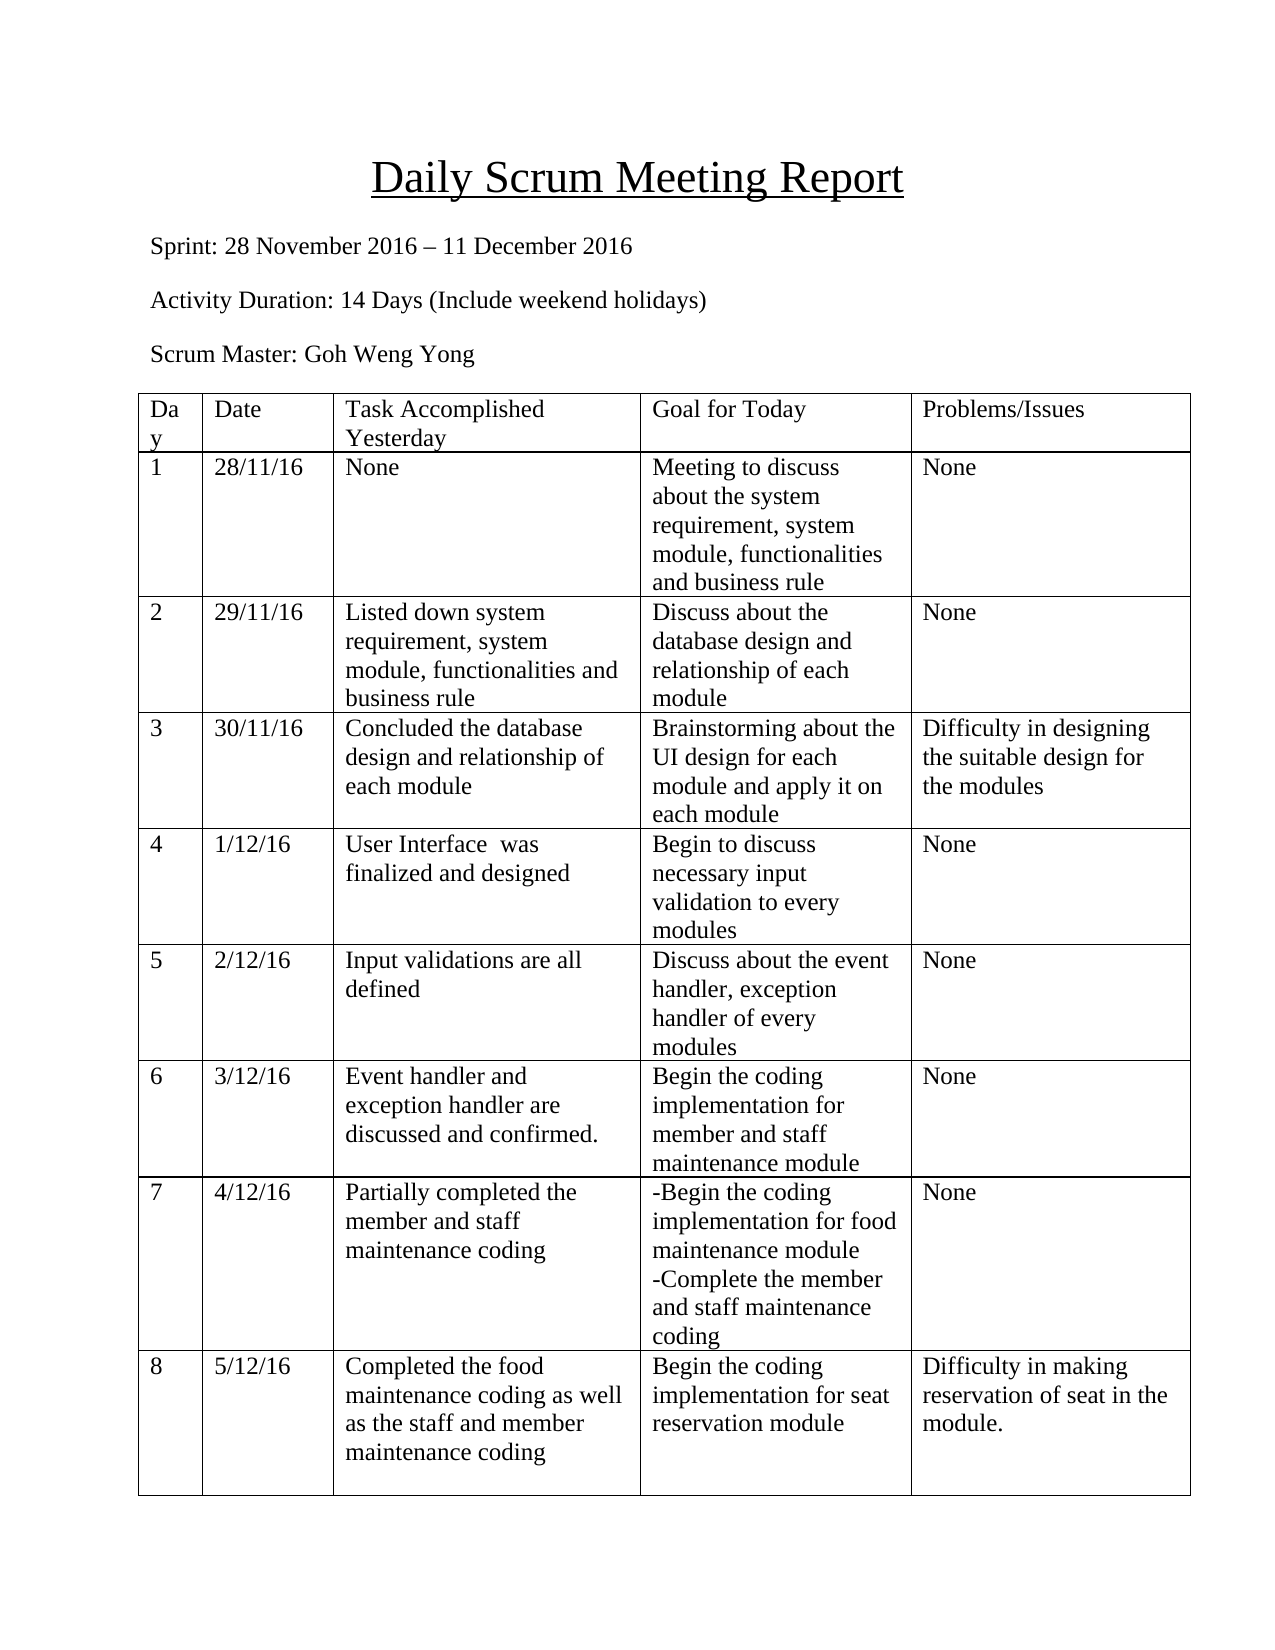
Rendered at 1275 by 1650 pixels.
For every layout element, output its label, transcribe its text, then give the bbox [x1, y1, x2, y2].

table_cell Difficulty in making reservation of seat in the module. [912, 1351, 1190, 1495]
table_cell 2 [139, 597, 202, 712]
table_cell None [912, 597, 1190, 712]
table_cell Event handler and exception handler are discussed and confirmed. [334, 1061, 640, 1176]
table_cell 6 [139, 1061, 202, 1176]
table_cell Begin to discuss necessary input validation to every modules [641, 829, 911, 944]
table_cell 1/12/16 [203, 829, 333, 944]
text Activity Duration: 14 Days (Include weekend holidays) [150, 285, 1125, 314]
table_cell Meeting to discuss about the system requirement, system module, functionalities and business rule [641, 453, 911, 596]
table_cell Begin the coding implementation for seat reservation module [641, 1351, 911, 1495]
text Daily Scrum Meeting Report [150, 150, 1125, 203]
table_cell 3/12/16 [203, 1061, 333, 1176]
table_cell Completed the food maintenance coding as well as the staff and member maintenance coding [334, 1351, 640, 1495]
table_cell Partially completed the member and staff maintenance coding [334, 1178, 640, 1350]
table_cell 5/12/16 [203, 1351, 333, 1495]
table_cell Discuss about the event handler, exception handler of every modules [641, 945, 911, 1060]
table_header Goal for Today [641, 394, 911, 451]
table_header Task Accomplished Yesterday [334, 394, 640, 451]
table_cell 5 [139, 945, 202, 1060]
table_header Problems/Issues [912, 394, 1190, 451]
table_cell 1 [139, 453, 202, 596]
table_cell 30/11/16 [203, 713, 333, 828]
table_cell 8 [139, 1351, 202, 1495]
table_cell Begin the coding implementation for member and staff maintenance module [641, 1061, 911, 1176]
table_cell 7 [139, 1178, 202, 1350]
table_cell Discuss about the database design and relationship of each module [641, 597, 911, 712]
table_cell None [912, 1061, 1190, 1176]
table_cell 4/12/16 [203, 1178, 333, 1350]
table_cell 4 [139, 829, 202, 944]
table_cell 3 [139, 713, 202, 828]
table_cell 2/12/16 [203, 945, 333, 1060]
table_cell None [912, 945, 1190, 1060]
table_header Day [139, 394, 202, 451]
table_cell Brainstorming about the UI design for each module and apply it on each module [641, 713, 911, 828]
table_cell None [912, 1178, 1190, 1350]
table_cell None [912, 453, 1190, 596]
table_cell Listed down system requirement, system module, functionalities and business rule [334, 597, 640, 712]
table_cell 28/11/16 [203, 453, 333, 596]
text Scrum Master: Goh Weng Yong [150, 339, 1125, 368]
table_cell None [912, 829, 1190, 944]
table_cell User Interface was finalized and designed [334, 829, 640, 944]
table_cell 29/11/16 [203, 597, 333, 712]
text Sprint: 28 November 2016 – 11 December 2016 [150, 231, 1125, 260]
table_cell -Begin the coding implementation for food maintenance module -Complete the member and staff maintenance coding [641, 1178, 911, 1350]
table_header Date [203, 394, 333, 451]
table_cell Input validations are all defined [334, 945, 640, 1060]
table_cell Difficulty in designing the suitable design for the modules [912, 713, 1190, 828]
table_cell None [334, 453, 640, 596]
table_cell Concluded the database design and relationship of each module [334, 713, 640, 828]
